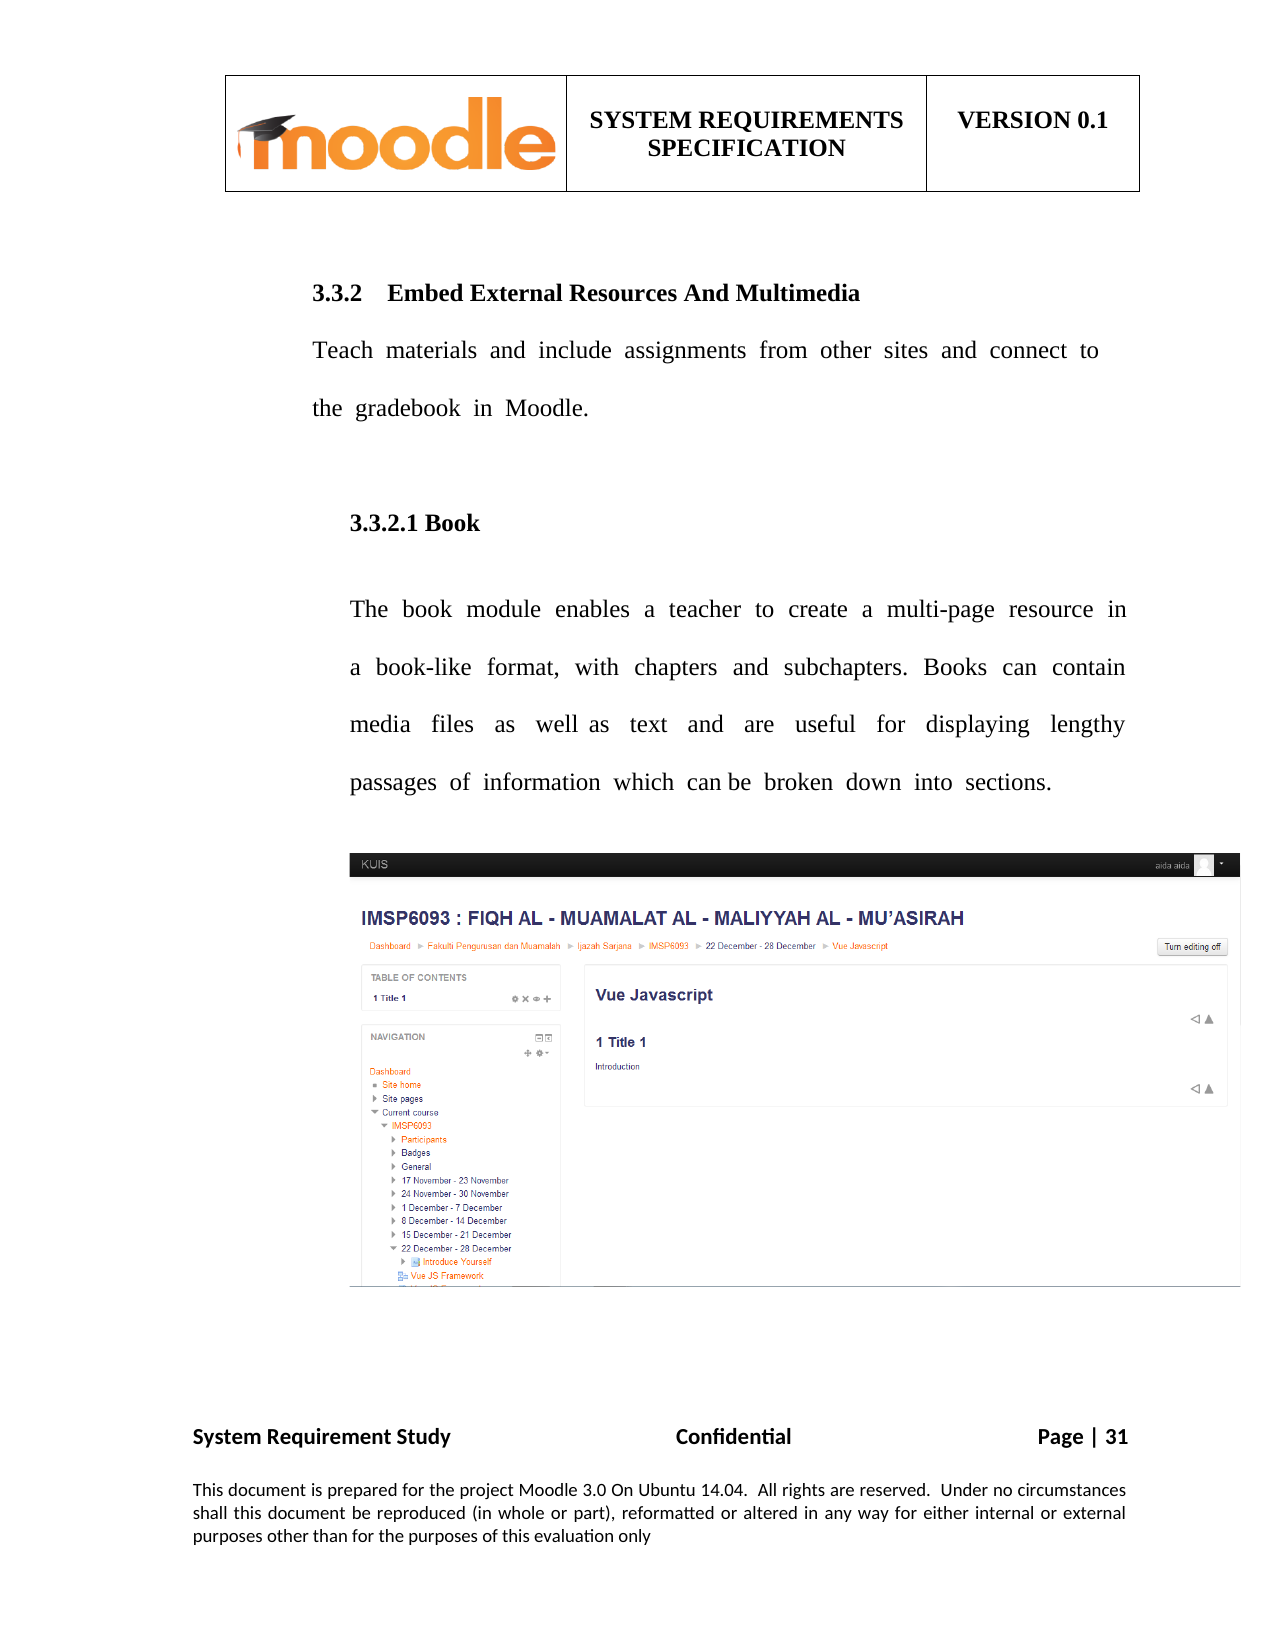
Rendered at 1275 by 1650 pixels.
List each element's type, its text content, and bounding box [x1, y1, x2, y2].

list Book [349, 508, 1128, 536]
text Teach materials and include assignments from other sites and connect to the gradebook in Moodle. [312, 335, 1128, 421]
list Embed External Resources And Multimedia [312, 278, 1128, 306]
picture [349, 853, 1241, 1287]
text The book module enables a teacher to create a multi-page resource in a book-like format, with chapters and subchapters. Books can contain media files as well as text and are useful for displaying lengthy passages of information which can be broken down into sections. [349, 594, 1128, 796]
picture [237, 97, 556, 170]
